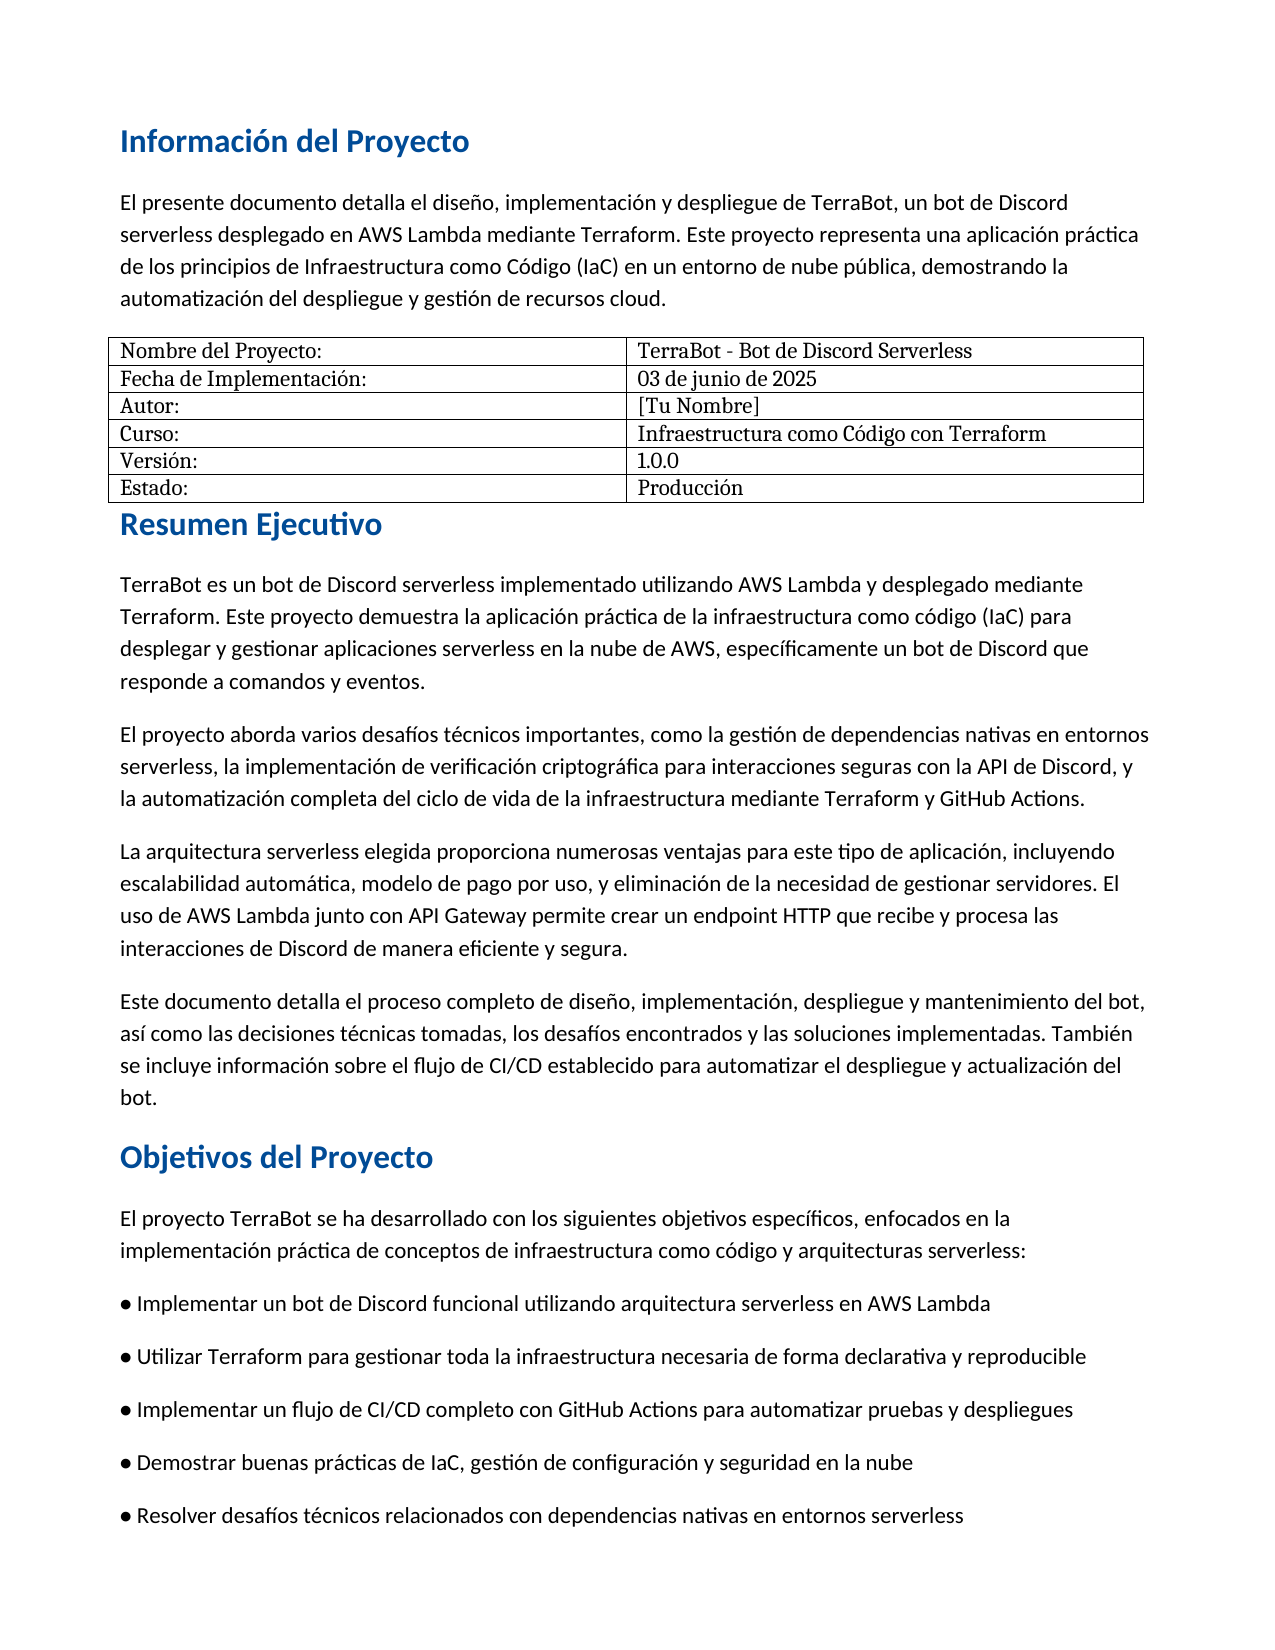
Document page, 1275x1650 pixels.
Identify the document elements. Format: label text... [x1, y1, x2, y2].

table_cell Producción [627, 475, 1143, 502]
text • Resolver desafíos técnicos relacionados con dependencias nativas en entornos serverless [120, 1501, 1155, 1529]
text Este documento detalla el proceso completo de diseño, implementación, despliegue y mantenimiento del bot, así como las decisiones técnicas tomadas, los desafíos encontrados y las soluciones implementadas. También se incluye información sobre el flujo de CI/CD establecido para automatizar el despliegue y actualización del bot. [120, 987, 1155, 1111]
text • Utilizar Terraform para gestionar toda la infraestructura necesaria de forma declarativa y reproducible [120, 1342, 1155, 1370]
text TerraBot es un bot de Discord serverless implementado utilizando AWS Lambda y desplegado mediante Terraform. Este proyecto demuestra la aplicación práctica de la infraestructura como código (IaC) para desplegar y gestionar aplicaciones serverless en la nube de AWS, específicamente un bot de Discord que responde a comandos y eventos. [120, 570, 1155, 695]
text • Implementar un flujo de CI/CD completo con GitHub Actions para automatizar pruebas y despliegues [120, 1395, 1155, 1423]
table_cell 03 de junio de 2025 [627, 366, 1143, 392]
subtitle Información del Proyecto [120, 120, 1155, 161]
table_cell Versión: [109, 448, 626, 474]
table_cell Infraestructura como Código con Terraform [627, 420, 1143, 447]
text • Implementar un bot de Discord funcional utilizando arquitectura serverless en AWS Lambda [120, 1289, 1155, 1317]
table_cell 1.0.0 [627, 448, 1143, 474]
table_cell Estado: [109, 475, 626, 502]
table_cell Autor: [109, 393, 626, 419]
text El proyecto TerraBot se ha desarrollado con los siguientes objetivos específicos, enfocados en la implementación práctica de conceptos de infraestructura como código y arquitecturas serverless: [120, 1204, 1155, 1264]
table_header Nombre del Proyecto: [109, 338, 626, 364]
table_cell Fecha de Implementación: [109, 366, 626, 392]
text La arquitectura serverless elegida proporciona numerosas ventajas para este tipo de aplicación, incluyendo escalabilidad automática, modelo de pago por uso, y eliminación de la necesidad de gestionar servidores. El uso de AWS Lambda junto con API Gateway permite crear un endpoint HTTP que recibe y procesa las interacciones de Discord de manera eficiente y segura. [120, 837, 1155, 962]
subtitle Resumen Ejecutivo [120, 503, 1155, 543]
table_cell [Tu Nombre] [627, 393, 1143, 419]
subtitle Objetivos del Proyecto [120, 1136, 1155, 1177]
text El proyecto aborda varios desafíos técnicos importantes, como la gestión de dependencias nativas en entornos serverless, la implementación de verificación criptográfica para interacciones seguras con la API de Discord, y la automatización completa del ciclo de vida de la infraestructura mediante Terraform y GitHub Actions. [120, 720, 1155, 812]
text El presente documento detalla el diseño, implementación y despliegue de TerraBot, un bot de Discord serverless desplegado en AWS Lambda mediante Terraform. Este proyecto representa una aplicación práctica de los principios de Infraestructura como Código (IaC) en un entorno de nube pública, demostrando la automatización del despliegue y gestión de recursos cloud. [120, 188, 1155, 312]
table_cell Curso: [109, 420, 626, 447]
text • Demostrar buenas prácticas de IaC, gestión de configuración y seguridad en la nube [120, 1448, 1155, 1476]
table_header TerraBot - Bot de Discord Serverless [627, 338, 1143, 364]
